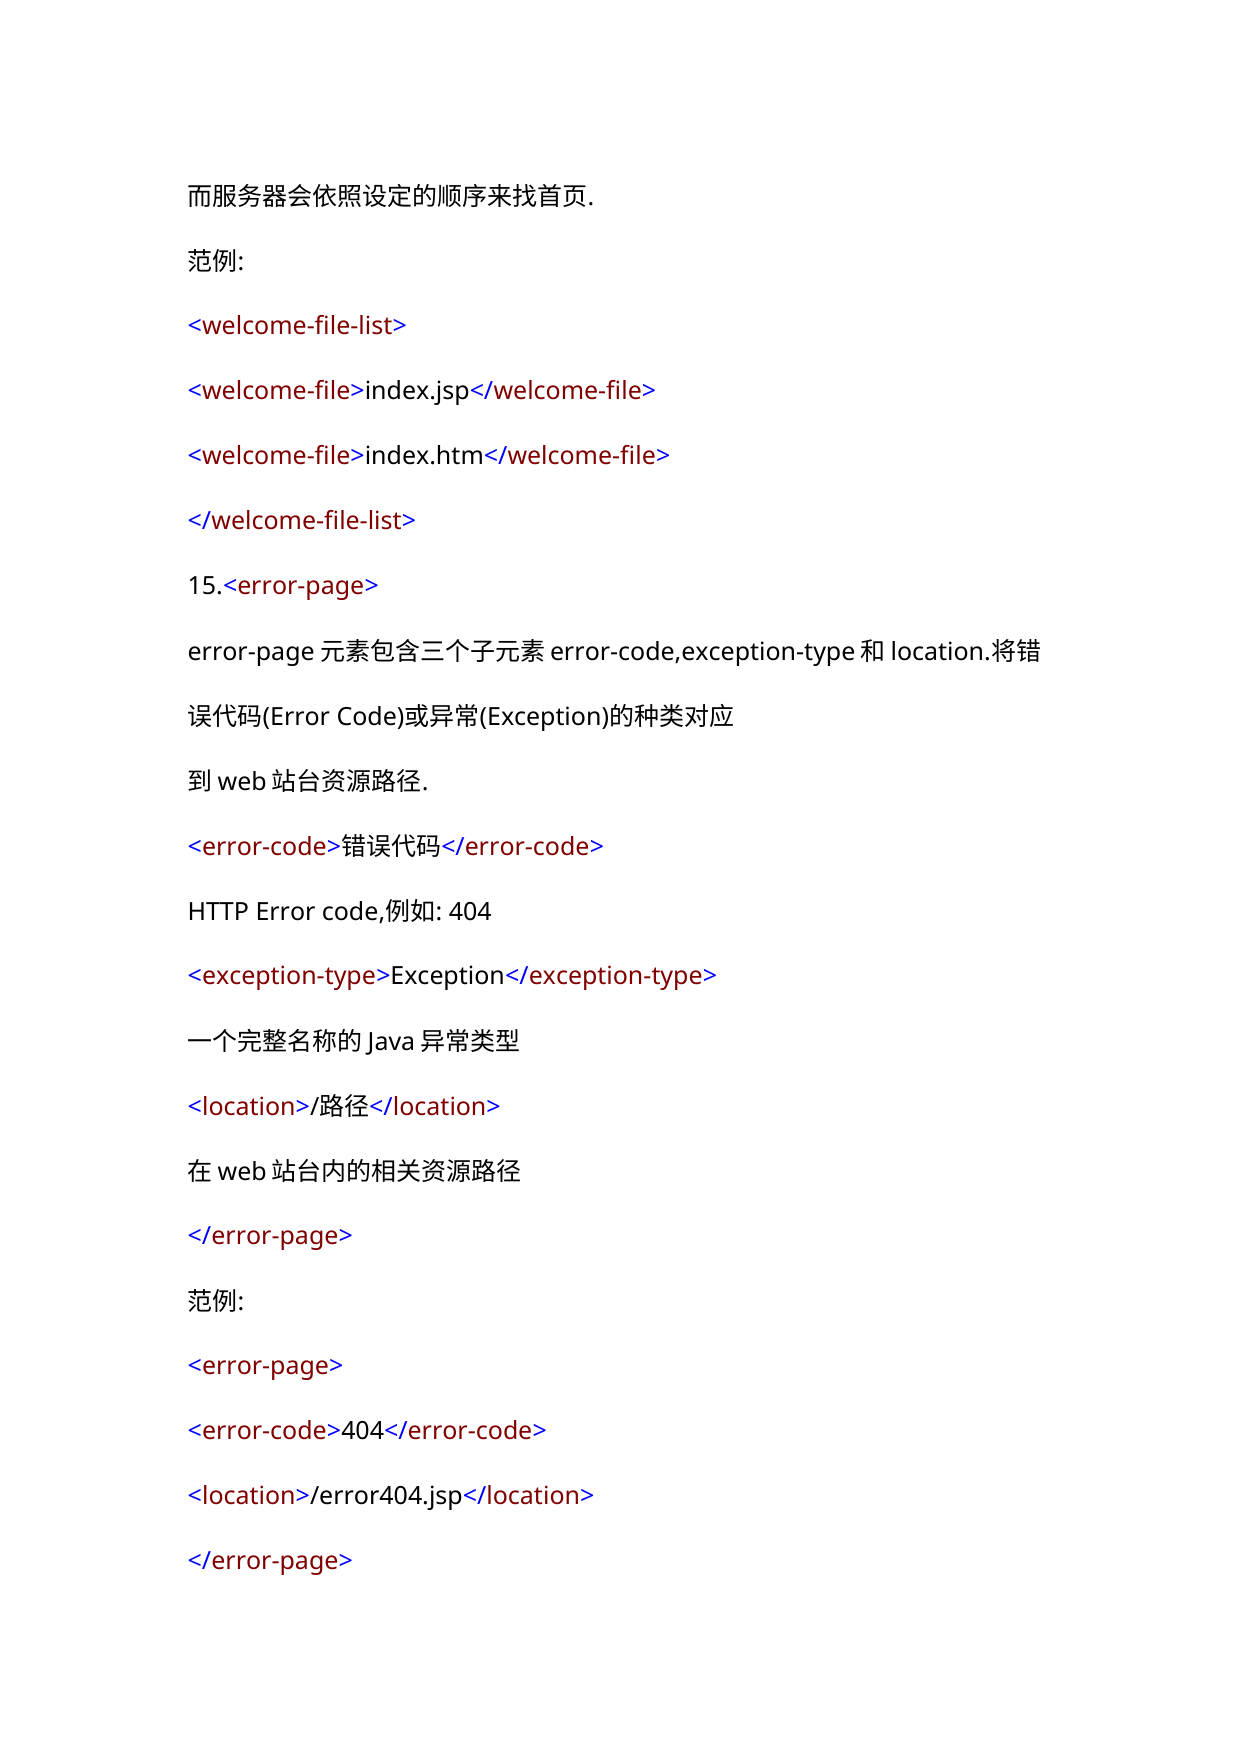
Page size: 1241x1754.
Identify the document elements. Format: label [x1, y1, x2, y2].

text [187, 162, 1053, 1592]
